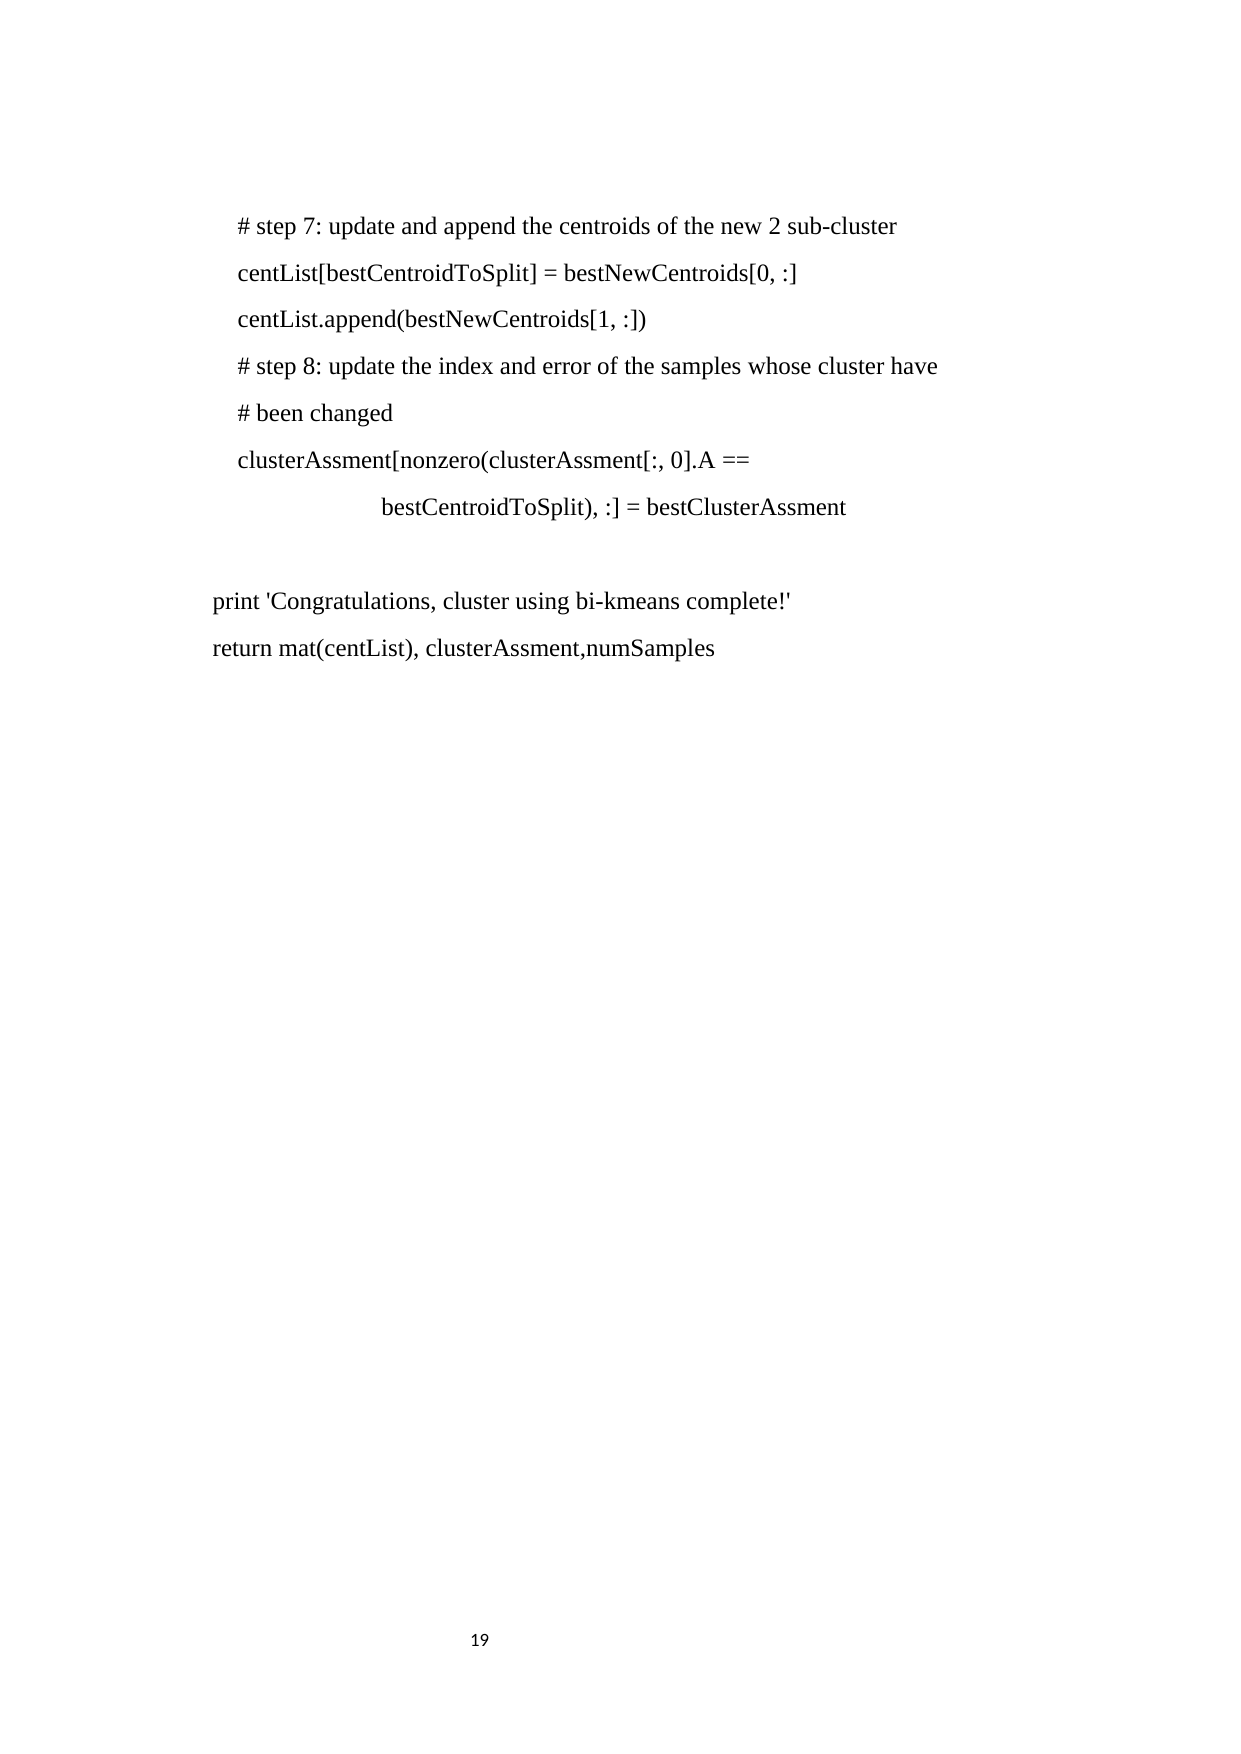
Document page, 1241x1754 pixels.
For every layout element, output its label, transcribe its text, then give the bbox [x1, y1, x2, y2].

list # been changed [187, 396, 1053, 429]
list print 'Congratulations, cluster using bi-kmeans complete!' [187, 584, 1053, 616]
list bestCentroidToSplit), :] = bestClusterAssment [187, 490, 1053, 523]
list return mat(centList), clusterAssment,numSamples [187, 631, 1053, 663]
list # step 8: update the index and error of the samples whose cluster have [187, 349, 1053, 382]
list centList[bestCentroidToSplit] = bestNewCentroids[0, :] [187, 256, 1053, 288]
list centList.append(bestNewCentroids[1, :]) [187, 303, 1053, 335]
list clusterAssment[nonzero(clusterAssment[:, 0].A == [187, 443, 1053, 476]
list # step 7: update and append the centroids of the new 2 sub-cluster [187, 209, 1053, 241]
